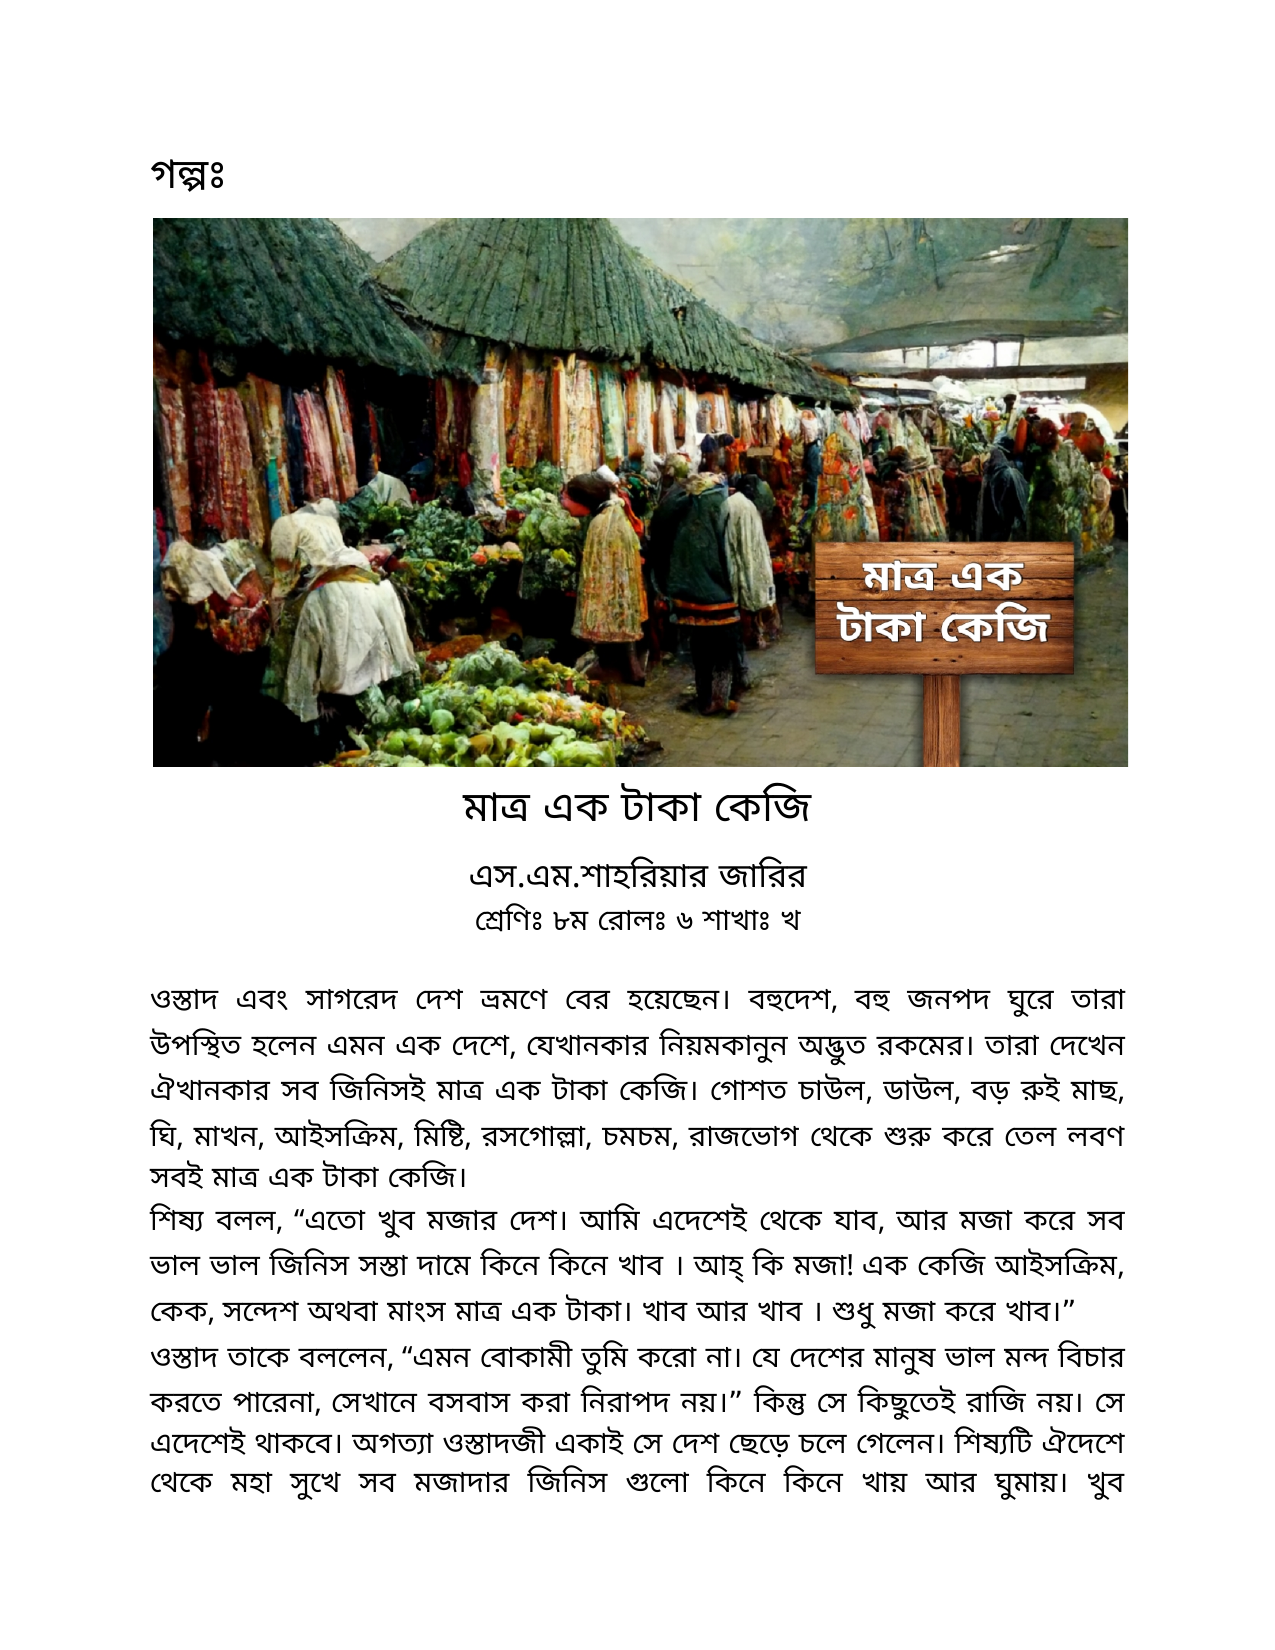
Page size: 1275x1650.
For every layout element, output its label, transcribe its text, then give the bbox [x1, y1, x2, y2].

text এস.এম.শাহরিয়ার জারির [150, 851, 1125, 897]
subtitle গল্পঃ [150, 150, 1125, 198]
picture [153, 218, 1129, 767]
text শিষ্য বলল, “এতো খুব মজার দেশ। আমি এদেশেই থেকে যাব, আর মজা করে সব ভাল ভাল জিনিস সস্তা দামে কিনে কিনে খাব । আহ্ কি মজা! এক কেজি আইসক্রিম, কেক, সন্দেশ অথবা মাংস মাত্র এক টাকা। খাব আর খাব । শুধু মজা করে খাব।” [150, 1199, 1125, 1330]
text শ্রেণিঃ ৮ম রোলঃ ৬ শাখাঃ খ [150, 903, 1125, 937]
text ওস্তাদ এবং সাগরেদ দেশ ভ্রমণে বের হয়েছেন। বহুদেশ, বহু জনপদ ঘুরে তারা উপস্থিত হলেন এমন এক দেশে, যেখানকার নিয়মকানুন অদ্ভুত রকমের। তারা দেখেন ঐখানকার সব জিনিসই মাত্র এক টাকা কেজি। গোশত চাউল, ডাউল, বড় রুই মাছ, ঘি, মাখন, আইসক্রিম, মিষ্টি, রসগোল্লা, চমচম, রাজভোগ থেকে শুরু করে তেল লবণ সবই মাত্র এক টাকা কেজি। [150, 978, 1125, 1194]
subtitle মাত্র এক টাকা কেজি [150, 783, 1125, 832]
